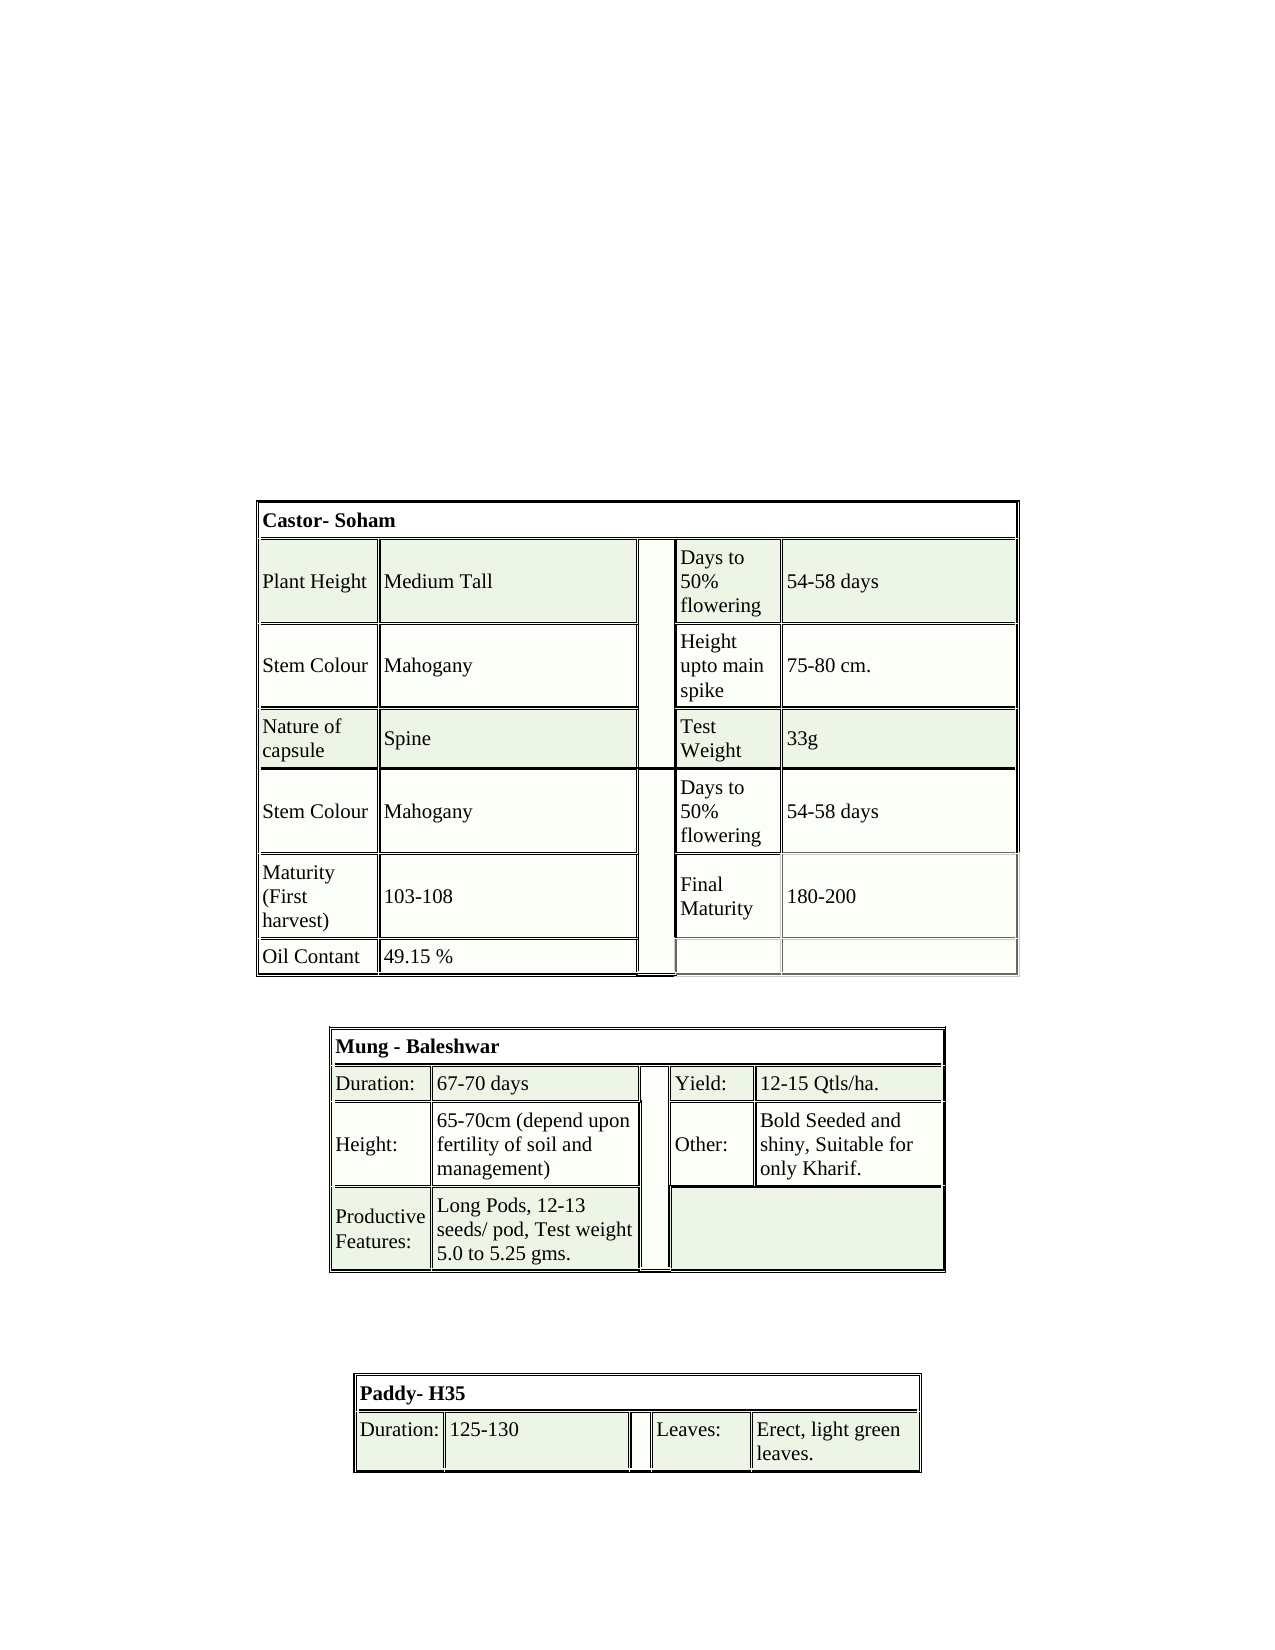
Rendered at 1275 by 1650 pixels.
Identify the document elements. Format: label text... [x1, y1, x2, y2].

table_cell Duration: [332, 1063, 430, 1100]
table_header Castor- Soham [259, 503, 1016, 537]
table_cell Mahogany [381, 625, 636, 706]
table_cell Other: [671, 1103, 753, 1184]
table_cell 65-70cm (depend upon fertility of soil and management) [433, 1103, 638, 1184]
table_cell 54-58 days [782, 537, 1018, 621]
table_cell 12-15 Qtls/ha. [757, 1063, 944, 1100]
table_cell Spine [381, 710, 636, 767]
table_cell 33g [783, 706, 1017, 767]
table_cell Stem Colour [259, 621, 377, 706]
table_header Mung - Baleshwar [332, 1030, 943, 1063]
table_cell [755, 1185, 944, 1269]
table_cell Long Pods, 12-13 seeds/ pod, Test weight 5.0 to 5.25 gms. [432, 1188, 640, 1269]
table_cell [640, 1067, 670, 1269]
table_cell Height: [330, 1100, 432, 1184]
table_cell Nature of capsule [259, 706, 377, 767]
table_cell Productive Features: [332, 1185, 432, 1269]
table_cell Stem Colour [259, 767, 377, 852]
table_cell Erect, light green leaves. [752, 1409, 919, 1470]
table_cell Bold Seeded and shiny, Suitable for only Kharif. [755, 1100, 944, 1184]
table_cell Medium Tall [381, 540, 636, 621]
table_cell 54-58 days [783, 767, 1016, 852]
table_cell [782, 937, 1018, 973]
table_cell Test Weight [677, 710, 780, 767]
table_cell Mahogany [381, 770, 636, 852]
table_cell 49.15 % [379, 940, 637, 973]
table_cell Days to 50% flowering [677, 770, 780, 852]
table_cell Height upto main spike [677, 625, 780, 706]
table_cell Oil Contant [257, 937, 379, 973]
table_cell 180-200 [782, 852, 1018, 937]
table_cell Maturity (First harvest) [257, 852, 379, 937]
table_cell 67-70 days [433, 1067, 638, 1100]
table_cell Yield: [671, 1067, 753, 1100]
table_cell Final Maturity [677, 855, 780, 937]
table_cell 75-80 cm. [783, 621, 1017, 706]
table_cell [630, 1413, 652, 1470]
table_cell [639, 540, 674, 767]
table_header Paddy- H35 [357, 1376, 919, 1409]
table_cell [675, 940, 782, 973]
table_cell Leaves: [652, 1413, 752, 1470]
table_cell 125-130 [445, 1411, 630, 1470]
table_cell Days to 50% flowering [677, 540, 780, 621]
table_cell [638, 770, 675, 973]
table_cell 103-108 [381, 855, 636, 937]
table_cell [670, 1187, 755, 1269]
table_cell Duration: [357, 1409, 445, 1470]
table_cell Plant Height [257, 537, 379, 621]
